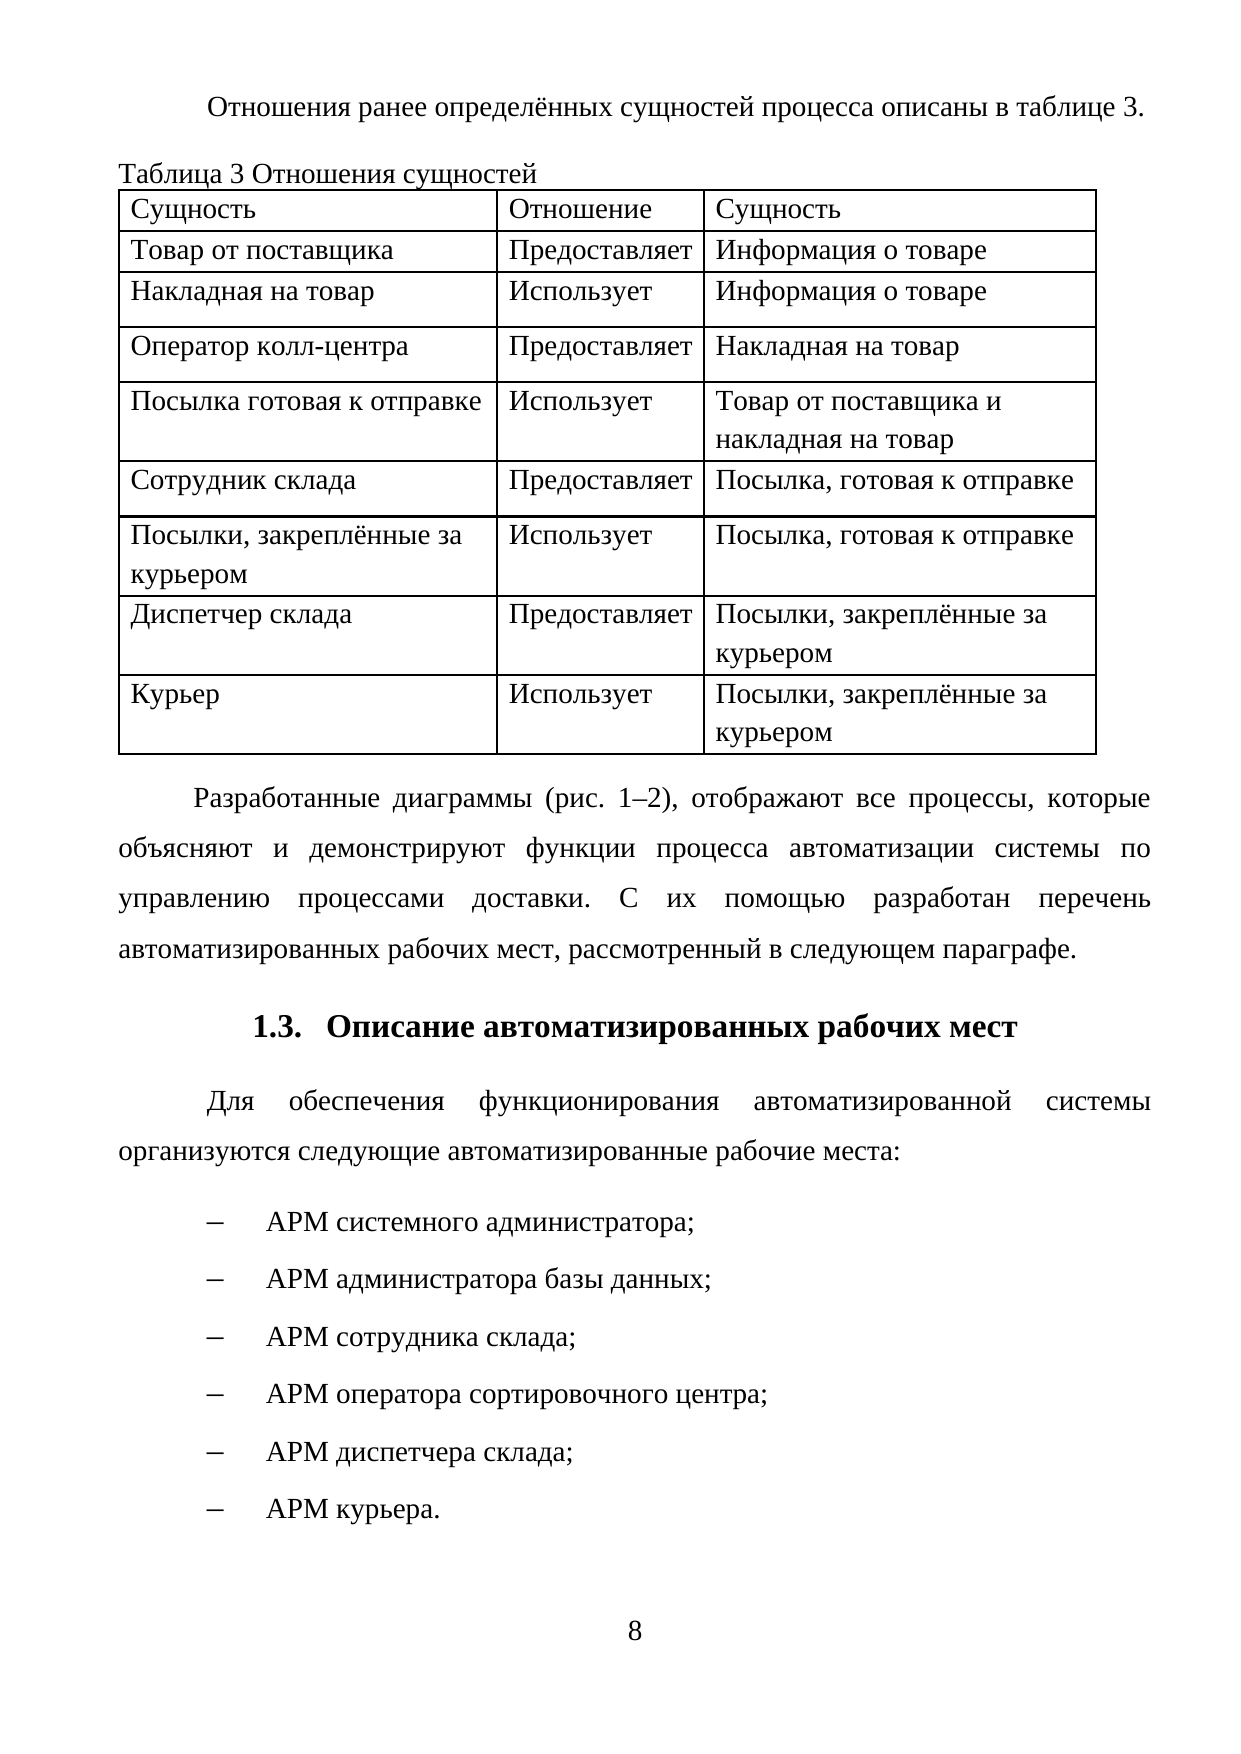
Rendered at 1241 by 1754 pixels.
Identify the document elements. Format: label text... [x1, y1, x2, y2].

list АРМ оператора сортировочного центра; [118, 1373, 1152, 1411]
table_cell Сотрудник склада [120, 462, 496, 515]
table_cell Посылки, закреплённые за курьером [705, 676, 1095, 753]
table_cell Предоставляет [498, 232, 703, 271]
table_header Отношение [498, 191, 703, 230]
table_cell Информация о товаре [705, 232, 1095, 271]
text Разработанные диаграммы (рис. 1–2), отображают все процессы, которые объясняют и демонстрируют функции процесса автоматизации системы по управлению процессами доставки. С их помощью разработан перечень автоматизированных рабочих мест, рассмотренный в следующем параграфе. [118, 780, 1152, 964]
table_cell Использует [498, 273, 703, 326]
table_cell Информация о товаре [705, 273, 1095, 326]
list АРМ администратора базы данных; [118, 1258, 1152, 1296]
text Отношения ранее определённых сущностей процесса описаны в таблице 3. [118, 89, 1152, 122]
list АРМ курьера. [118, 1488, 1152, 1526]
text Таблица 3 Отношения сущностей [118, 156, 1152, 189]
list АРМ диспетчера склада; [118, 1430, 1152, 1468]
table_cell Посылка, готовая к отправке [705, 462, 1095, 515]
table_cell Посылка готовая к отправке [120, 383, 496, 460]
list АРМ сотрудника склада; [118, 1315, 1152, 1353]
table_header Сущность [120, 191, 496, 230]
table_cell Использует [498, 383, 703, 460]
table_cell Предоставляет [498, 328, 703, 381]
table_cell Курьер [120, 676, 496, 753]
table_cell Диспетчер склада [120, 597, 496, 674]
table_cell Предоставляет [498, 597, 703, 674]
text Для обеспечения функционирования автоматизированной системы организуются следующие автоматизированные рабочие места: [118, 1083, 1152, 1167]
list АРМ системного администратора; [118, 1200, 1152, 1238]
table_cell Накладная на товар [705, 328, 1095, 381]
table_cell Оператор колл-центра [120, 328, 496, 381]
table_header Сущность [705, 191, 1095, 230]
table_cell Использует [498, 518, 703, 594]
table_cell Товар от поставщика и накладная на товар [705, 383, 1095, 460]
table_cell Посылки, закреплённые за курьером [120, 518, 496, 594]
table_cell Накладная на товар [120, 273, 496, 326]
table_cell Посылки, закреплённые за курьером [705, 597, 1095, 674]
table_cell Предоставляет [498, 462, 703, 515]
subtitle Описание автоматизированных рабочих мест [118, 1006, 1152, 1044]
table_cell Использует [498, 676, 703, 753]
table_cell Товар от поставщика [120, 232, 496, 271]
table_cell Посылка, готовая к отправке [705, 518, 1095, 594]
